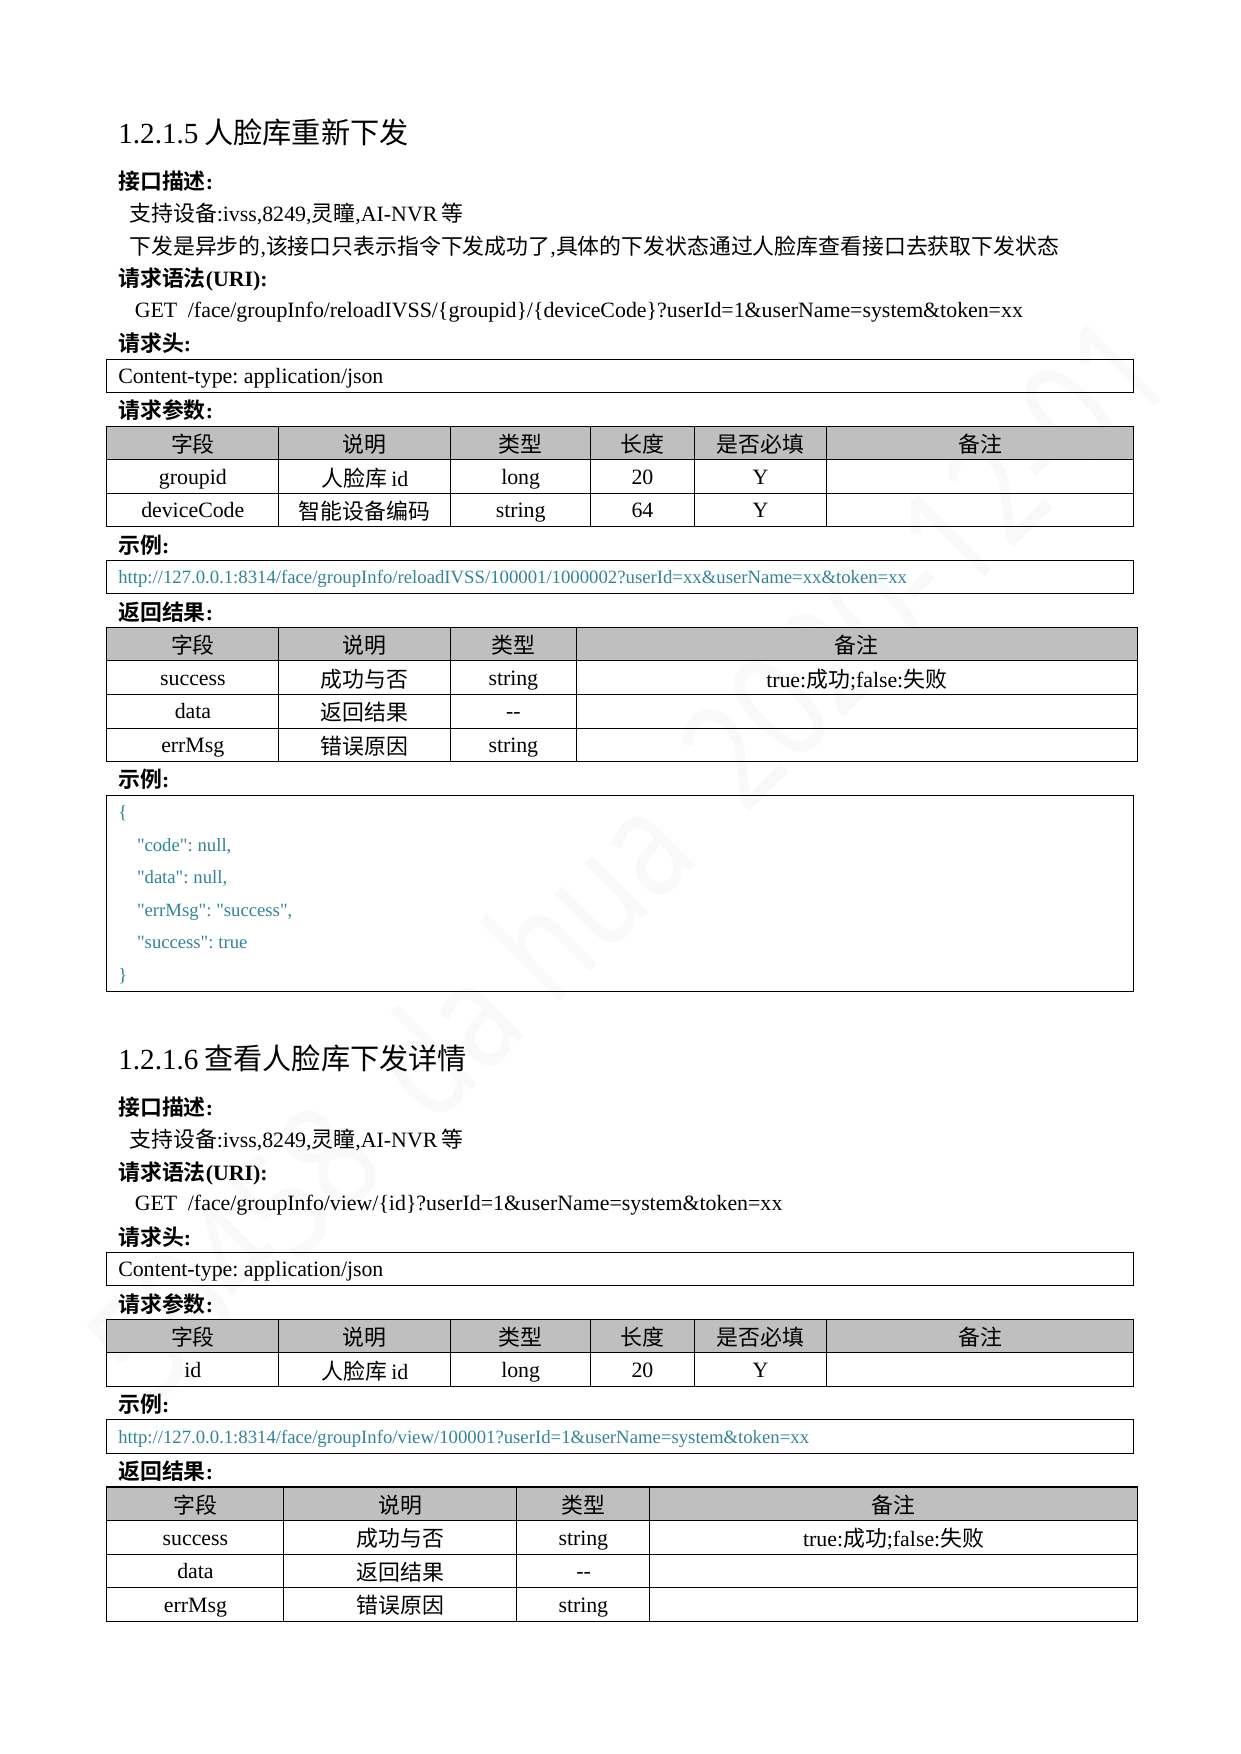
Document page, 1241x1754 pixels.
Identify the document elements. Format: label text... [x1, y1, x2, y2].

table_header http://127.0.0.1:8314/face/groupInfo/view/100001?userId=1&userName=system&token=xx [107, 1420, 1133, 1453]
table_cell groupid [107, 460, 278, 493]
table_cell -- [451, 695, 576, 727]
table_cell [577, 729, 1137, 761]
table_cell 返回结果 [279, 695, 450, 727]
table_header 字段 [107, 427, 278, 459]
table_header 字段 [107, 1320, 278, 1352]
table_cell [650, 1588, 1137, 1621]
subtitle 1.2.1.6查看人脸库下发详情 [118, 1024, 1122, 1089]
table_cell deviceCode [107, 494, 278, 526]
table_cell [650, 1555, 1137, 1587]
table_cell string [451, 661, 576, 694]
text 请求语法(URI): [118, 1154, 1122, 1187]
table_header 类型 [517, 1488, 649, 1520]
text 请求参数: [118, 1286, 1122, 1319]
table_header 类型 [451, 628, 576, 660]
table_cell 成功与否 [284, 1521, 516, 1553]
table_cell [827, 460, 1133, 493]
table_header 类型 [451, 427, 590, 459]
table_cell [577, 695, 1137, 727]
table_cell 错误原因 [284, 1588, 516, 1621]
table_header Content-type: application/json [107, 1253, 1133, 1285]
table_cell success [107, 661, 278, 694]
text 请求语法(URI): [118, 261, 1122, 293]
table_cell Y [695, 460, 826, 493]
table_cell Y [695, 1353, 826, 1386]
text 接口描述: [118, 1089, 1122, 1122]
text 请求参数: [118, 393, 1122, 426]
text 返回结果: [118, 594, 1122, 627]
table_cell success [107, 1521, 283, 1553]
subtitle 1.2.1.5人脸库重新下发 [118, 98, 1122, 163]
table_cell 20 [591, 460, 694, 493]
table_cell string [517, 1588, 649, 1621]
table_cell string [451, 494, 590, 526]
table_cell [827, 1353, 1133, 1386]
table_cell 返回结果 [284, 1555, 516, 1587]
text 请求头: [118, 326, 1122, 358]
table_header 长度 [591, 1320, 694, 1352]
table_header Content-type: application/json [107, 360, 1133, 392]
table_header 备注 [577, 628, 1137, 660]
table_cell long [451, 1353, 590, 1386]
text 支持设备:ivss,8249,灵瞳,AI-NVR等 [118, 196, 1122, 228]
text 请求头: [118, 1219, 1122, 1252]
table_header 说明 [279, 1320, 450, 1352]
table_cell 智能设备编码 [279, 494, 450, 526]
table_cell errMsg [107, 1588, 283, 1621]
table_header 说明 [284, 1488, 516, 1520]
table_cell 成功与否 [279, 661, 450, 694]
table_cell true:成功;false:失败 [650, 1521, 1137, 1553]
text 下发是异步的,该接口只表示指令下发成功了,具体的下发状态通过人脸库查看接口去获取下发状态 [118, 228, 1122, 261]
text 返回结果: [118, 1454, 1122, 1486]
table_header 备注 [827, 427, 1133, 459]
table_header 是否必填 [695, 1320, 826, 1352]
table_header 字段 [107, 628, 278, 660]
table_cell long [451, 460, 590, 493]
table_cell 20 [591, 1353, 694, 1386]
text 示例: [118, 1387, 1122, 1419]
text 示例: [118, 762, 1122, 794]
table_cell string [517, 1521, 649, 1553]
text GET /face/groupInfo/view/{id}?userId=1&userName=system&token=xx [118, 1187, 1122, 1219]
text 支持设备:ivss,8249,灵瞳,AI-NVR等 [118, 1122, 1122, 1154]
table_header 字段 [107, 1488, 283, 1520]
table_header 是否必填 [695, 427, 826, 459]
table_header { "code": null, "data": null, "errMsg": "success", "success": true } [107, 796, 1133, 991]
table_header 备注 [650, 1488, 1137, 1520]
table_cell 错误原因 [279, 729, 450, 761]
table_cell data [107, 1555, 283, 1587]
table_cell 人脸库id [279, 1353, 450, 1386]
table_cell id [107, 1353, 278, 1386]
table_cell data [107, 695, 278, 727]
table_cell errMsg [107, 729, 278, 761]
text 示例: [118, 527, 1122, 560]
table_header 长度 [591, 427, 694, 459]
table_cell 64 [591, 494, 694, 526]
table_cell [827, 494, 1133, 526]
table_header 类型 [451, 1320, 590, 1352]
table_header 备注 [827, 1320, 1133, 1352]
text 接口描述: [118, 163, 1122, 196]
table_cell -- [517, 1555, 649, 1587]
text GET /face/groupInfo/reloadIVSS/{groupid}/{deviceCode}?userId=1&userName=system&token=xx [118, 293, 1122, 326]
table_header 说明 [279, 427, 450, 459]
table_cell true:成功;false:失败 [577, 661, 1137, 694]
table_header http://127.0.0.1:8314/face/groupInfo/reloadIVSS/100001/1000002?userId=xx&userName=xx&token=xx [107, 561, 1133, 593]
table_cell string [451, 729, 576, 761]
table_header 说明 [279, 628, 450, 660]
table_cell Y [695, 494, 826, 526]
table_cell 人脸库id [279, 460, 450, 493]
